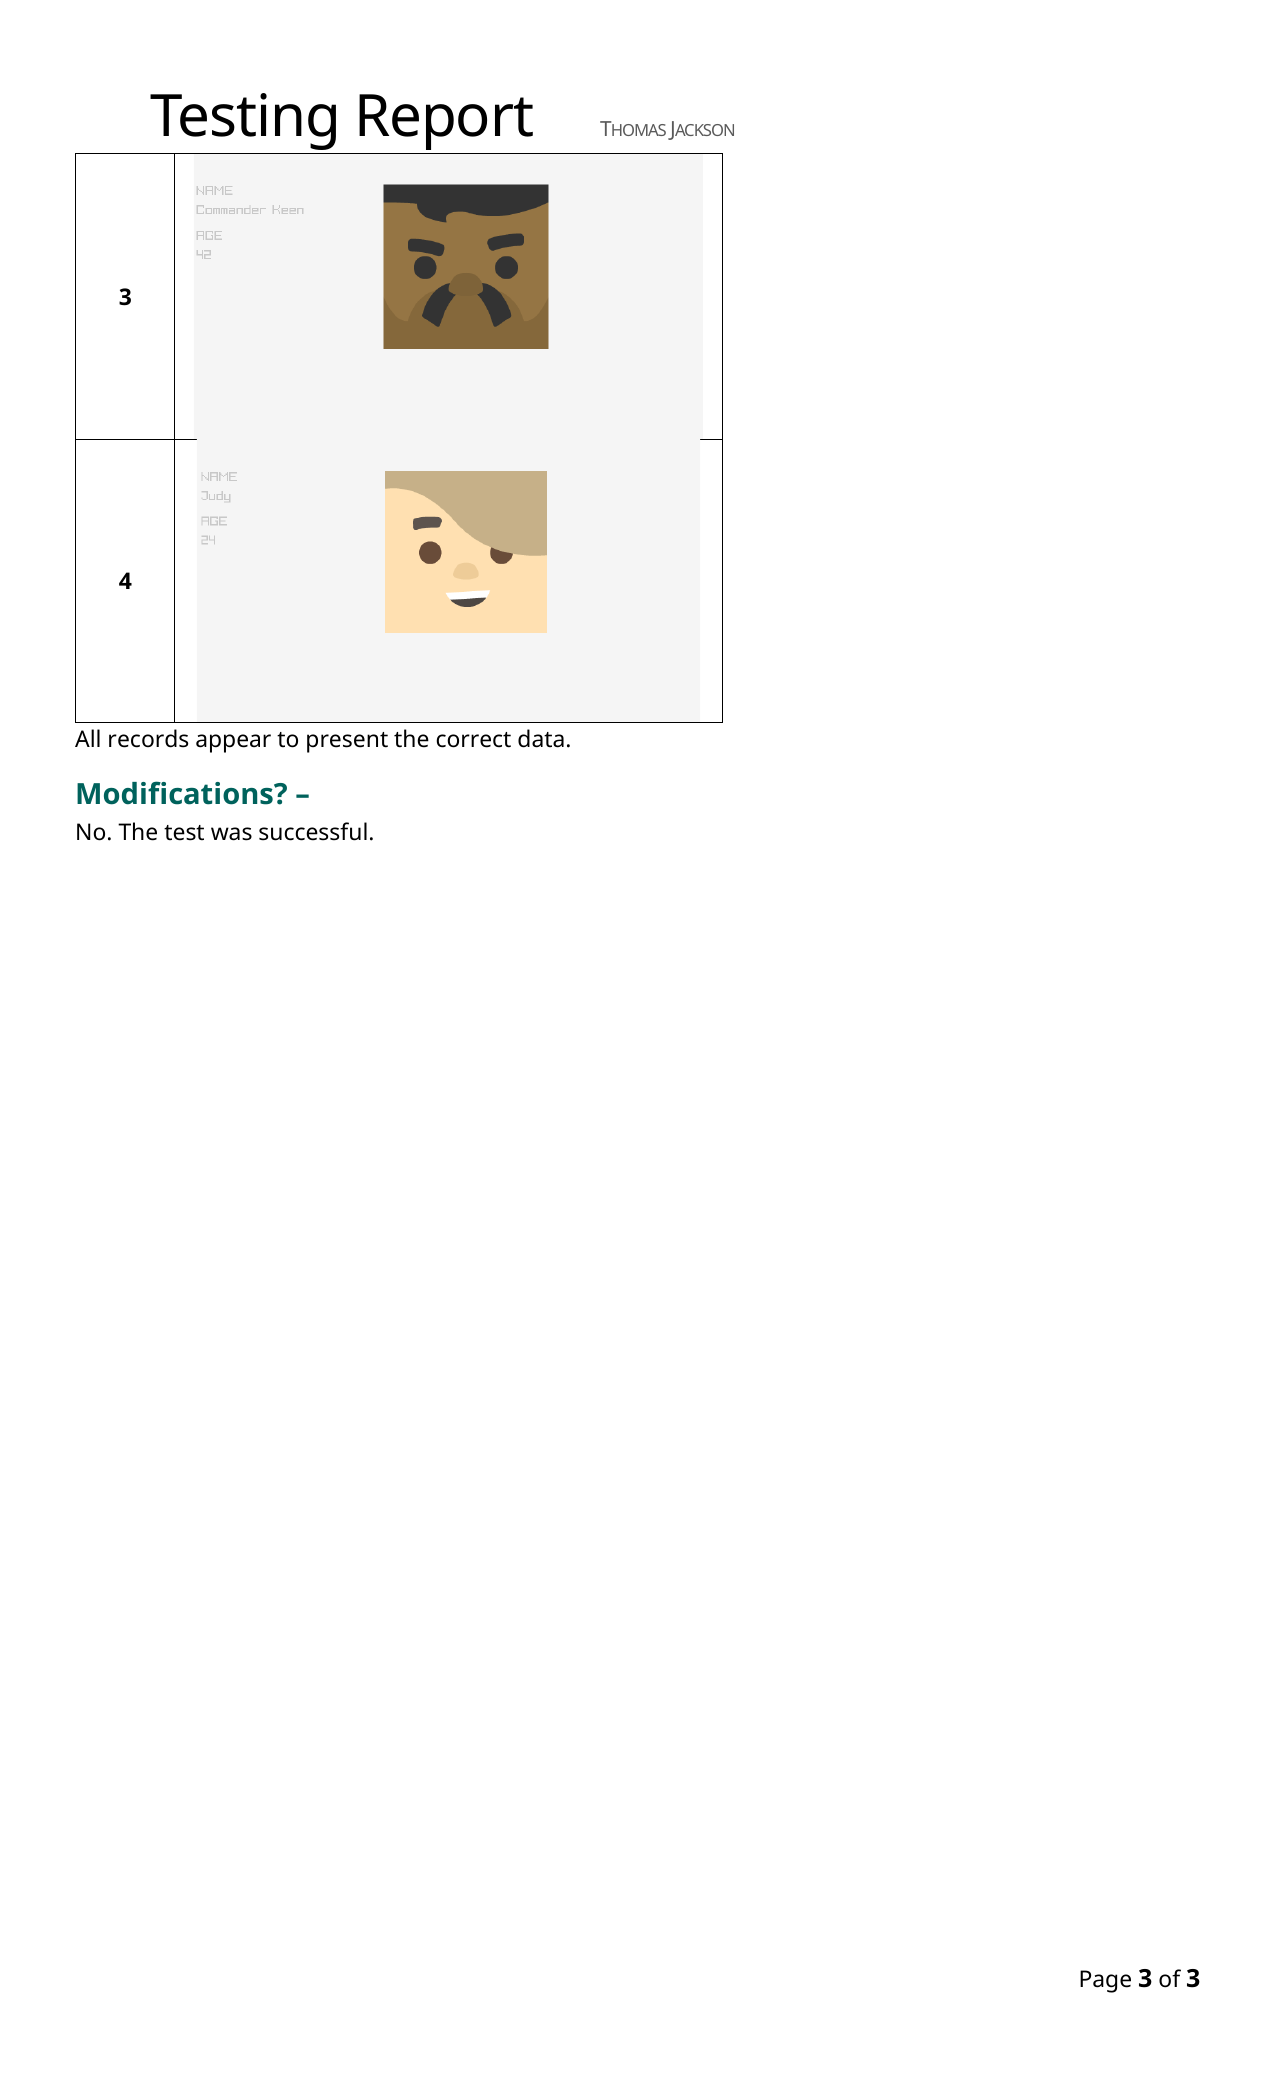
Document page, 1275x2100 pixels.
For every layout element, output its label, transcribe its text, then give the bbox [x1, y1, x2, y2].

table_cell 4 [76, 440, 174, 722]
text No. The test was successful. [75, 816, 1200, 847]
table_cell [175, 440, 196, 722]
subtitle Modifications? – [75, 773, 1200, 813]
picture [193, 154, 703, 722]
table_cell [703, 154, 722, 439]
table_cell [700, 440, 722, 722]
table_cell [175, 154, 193, 439]
text All records appear to present the correct data. [75, 723, 1200, 754]
table_cell 3 [76, 154, 174, 439]
